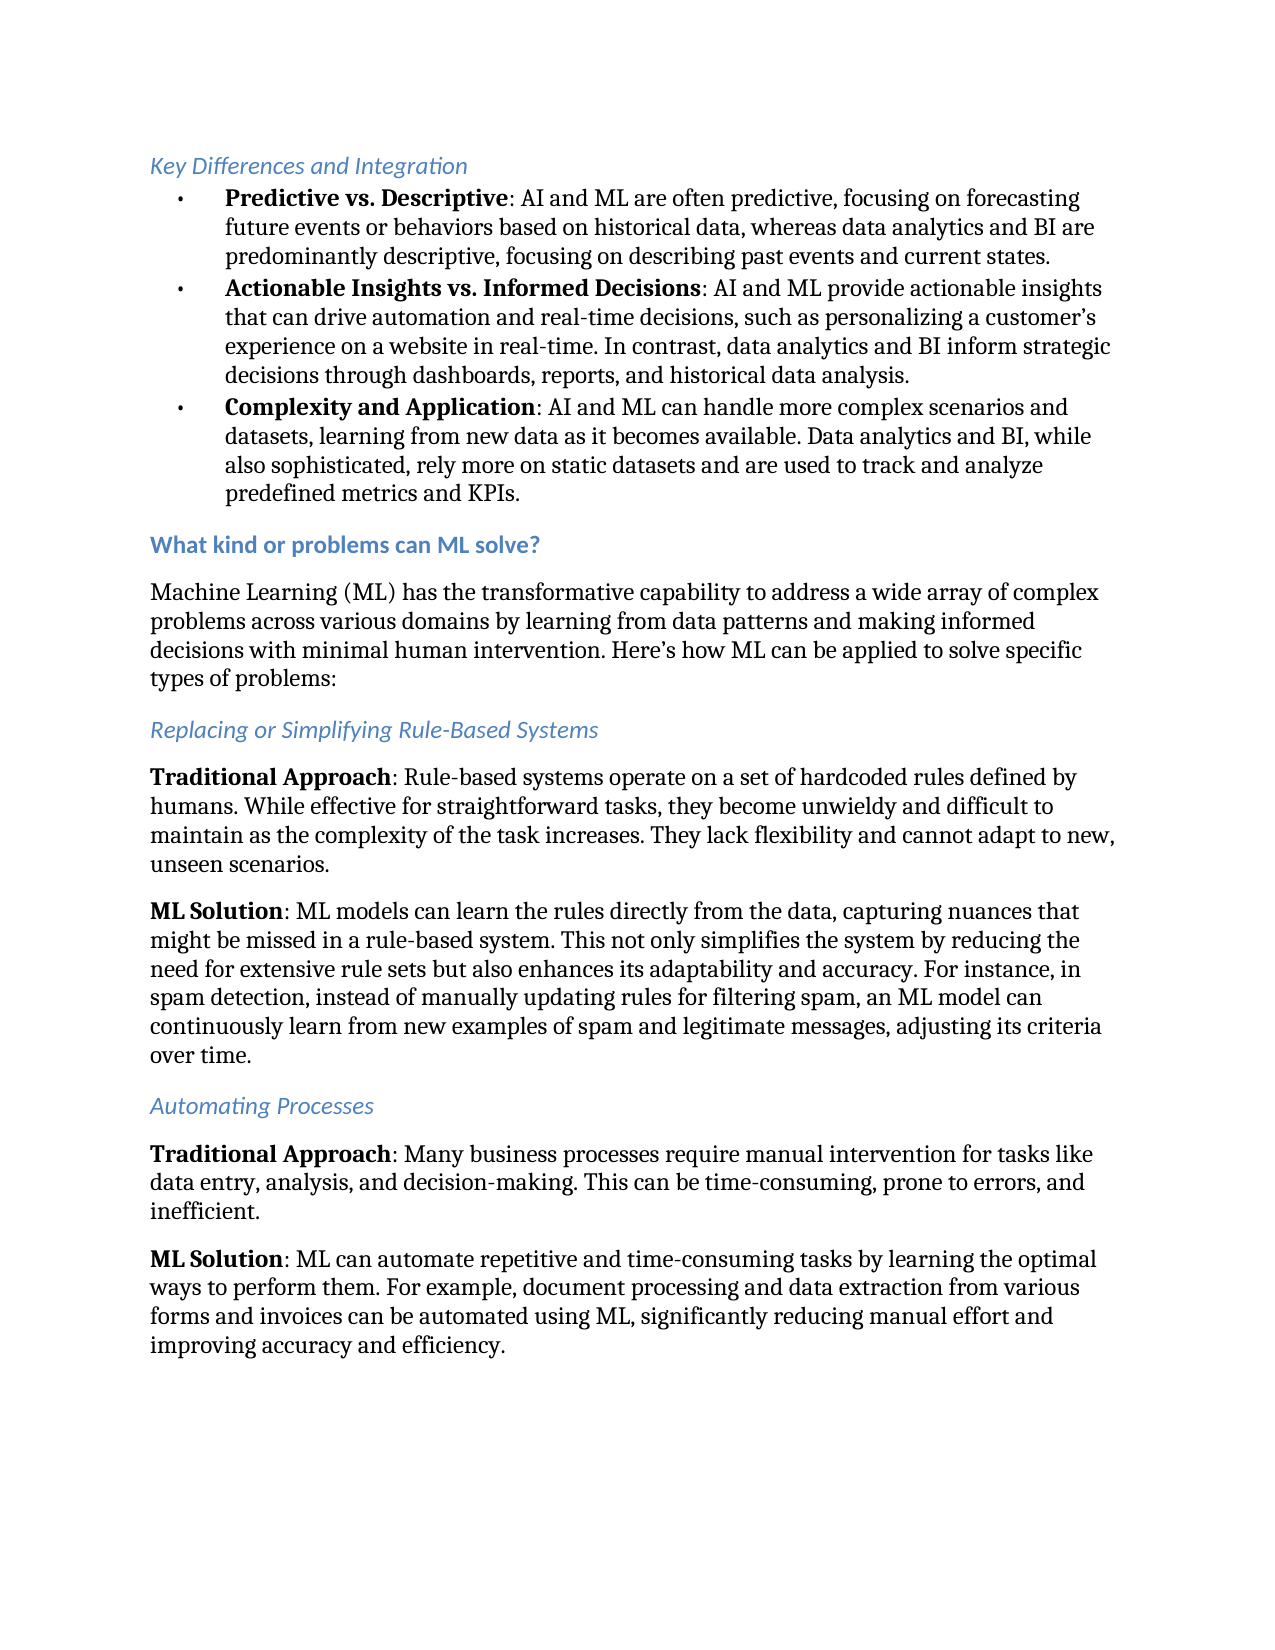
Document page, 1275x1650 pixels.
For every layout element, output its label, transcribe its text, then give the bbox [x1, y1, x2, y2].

text ML Solution: ML models can learn the rules directly from the data, capturing nuances that might be missed in a rule-based system. This not only simplifies the system by reducing the need for extensive rule sets but also enhances its adaptability and accuracy. For instance, in spam detection, instead of manually updating rules for filtering spam, an ML model can continuously learn from new examples of spam and legitimate messages, adjusting its criteria over time. [150, 897, 1125, 1069]
text Machine Learning (ML) has the transformative capability to address a wide array of complex problems across various domains by learning from data patterns and making informed decisions with minimal human intervention. Here’s how ML can be applied to solve specific types of problems: [150, 578, 1125, 693]
subtitle Automating Processes [150, 1090, 1125, 1121]
text ML Solution: ML can automate repetitive and time-consuming tasks by learning the optimal ways to perform them. For example, document processing and data extraction from various forms and invoices can be automated using ML, significantly reducing manual effort and improving accuracy and efficiency. [150, 1244, 1125, 1359]
list Complexity and Application: AI and ML can handle more complex scenarios and datasets, learning from new data as it becomes available. Data analytics and BI, while also sophisticated, rely more on static datasets and are used to track and analyze predefined metrics and KPIs. [175, 393, 1125, 508]
subtitle Key Differences and Integration [150, 150, 1125, 181]
list Actionable Insights vs. Informed Decisions: AI and ML provide actionable insights that can drive automation and real-time decisions, such as personalizing a customer’s experience on a website in real-time. In contrast, data analytics and BI inform strategic decisions through dashboards, reports, and historical data analysis. [175, 274, 1125, 389]
subtitle What kind or problems can ML solve? [150, 529, 1125, 559]
list Predictive vs. Descriptive: AI and ML are often predictive, focusing on forecasting future events or behaviors based on historical data, whereas data analytics and BI are predominantly descriptive, focusing on describing past events and current states. [175, 184, 1125, 271]
subtitle Replacing or Simplifying Rule-Based Systems [150, 714, 1125, 744]
text Traditional Approach: Many business processes require manual intervention for tasks like data entry, analysis, and decision-making. This can be time-consuming, prone to errors, and inefficient. [150, 1139, 1125, 1226]
text Traditional Approach: Rule-based systems operate on a set of hardcoded rules defined by humans. While effective for straightforward tasks, they become unwieldy and difficult to maintain as the complexity of the task increases. They lack flexibility and cannot adapt to new, unseen scenarios. [150, 763, 1125, 878]
